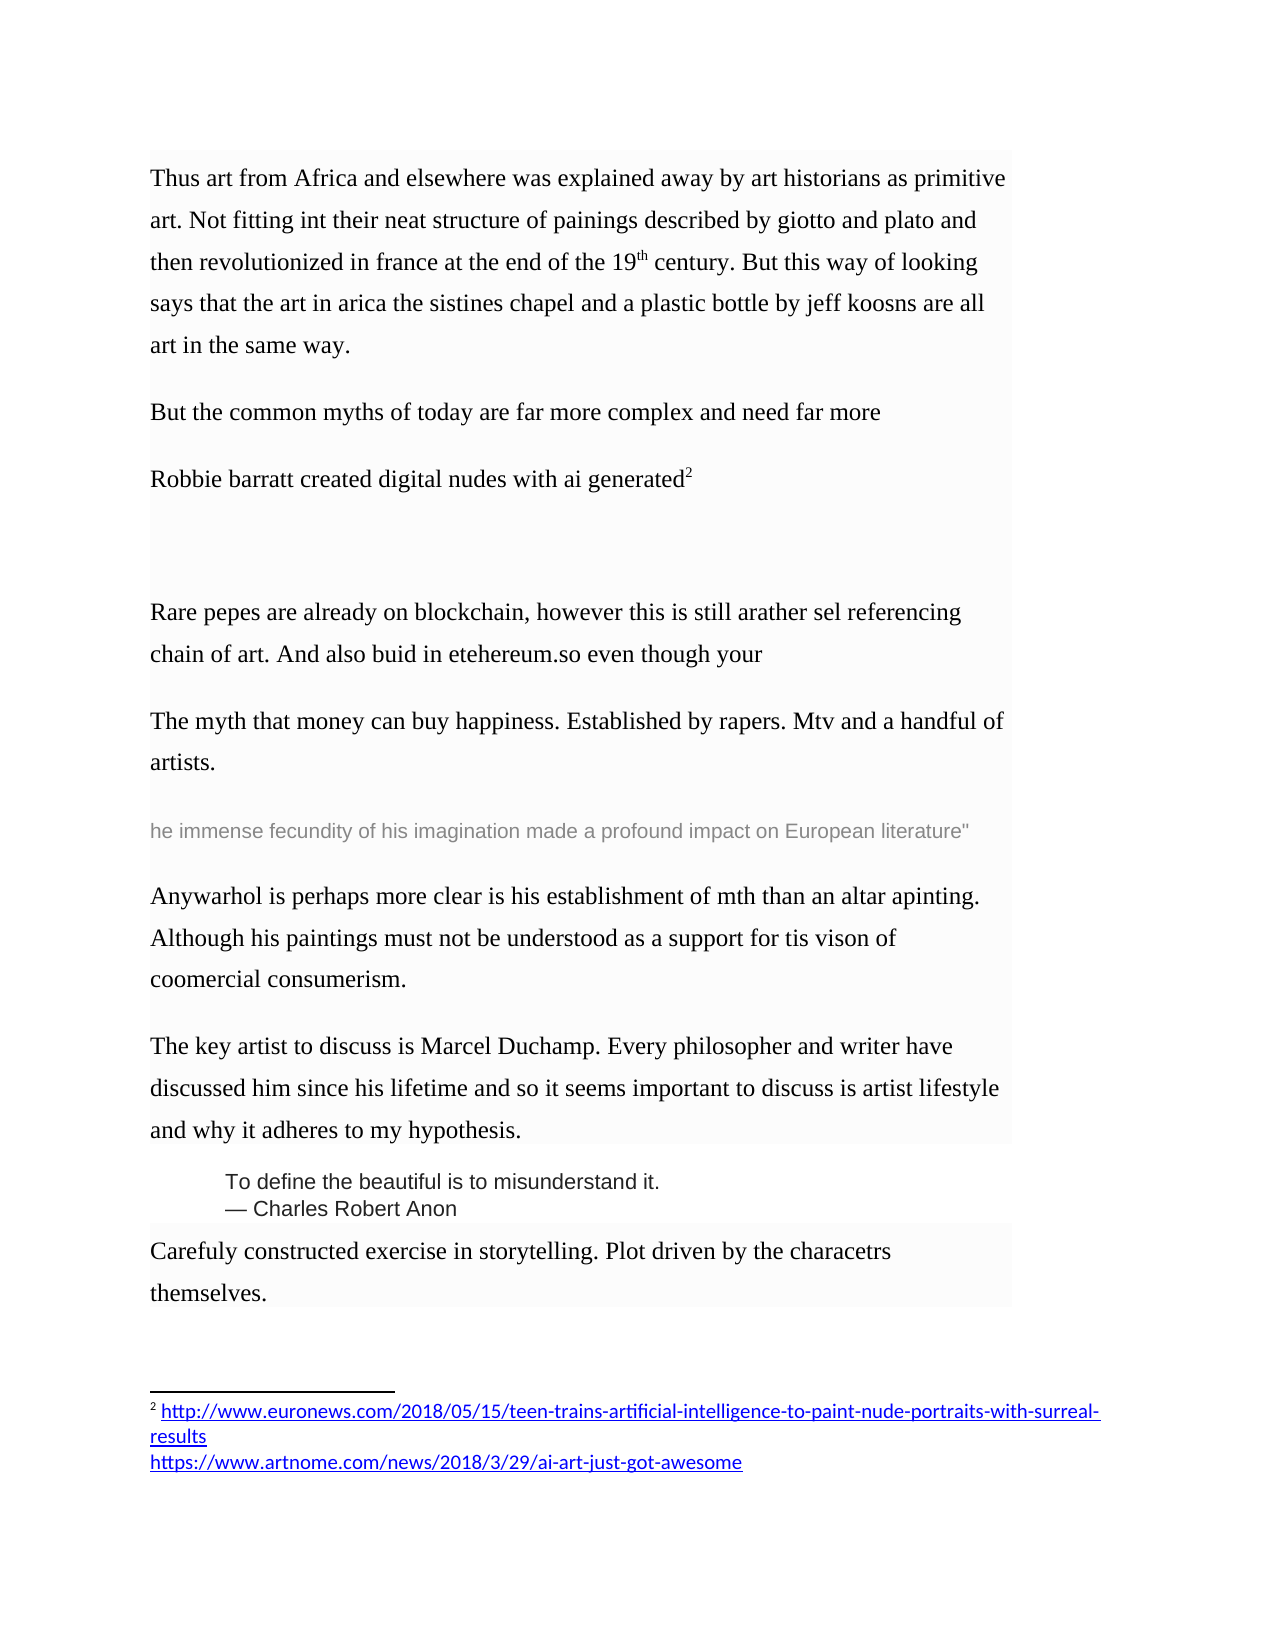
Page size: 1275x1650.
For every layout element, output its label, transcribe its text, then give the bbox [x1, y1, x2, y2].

text he immense fecundity of his imagination made a profound impact on European literature" [150, 801, 1012, 843]
text Anywarhol is perhaps more clear is his establishment of mth than an altar apinting. Although his paintings must not be understood as a support for tis vison of coomercial consumerism. [150, 868, 1012, 993]
text Robbie barratt created digital nudes with ai generated [150, 451, 1012, 492]
text Rare pepes are already on blockchain, however this is still arather sel referencing chain of art. And also buid in etehereum.so even though your [150, 584, 1012, 668]
text The myth that money can buy happiness. Established by rapers. Mtv and a handful of artists. [150, 693, 1012, 776]
text — Charles Robert Anon [225, 1196, 1125, 1221]
text Carefuly constructed exercise in storytelling. Plot driven by the characetrs themselves. [150, 1223, 1012, 1307]
text But the common myths of today are far more complex and need far more [150, 384, 1012, 426]
text To define the beautiful is to misunderstand it. [225, 1169, 1125, 1194]
text Thus art from Africa and elsewhere was explained away by art historians as primitive art. Not fitting int their neat structure of painings described by giotto and plato and then revolutionized in france at the end of the 19th century. But this way of looking says that the art in arica the sistines chapel and a plastic bottle by jeff koosns are all art in the same way. [150, 150, 1012, 359]
text The key artist to discuss is Marcel Duchamp. Every philosopher and writer have discussed him since his lifetime and so it seems important to discuss is artist lifestyle and why it adheres to my hypothesis. [150, 1018, 1012, 1144]
